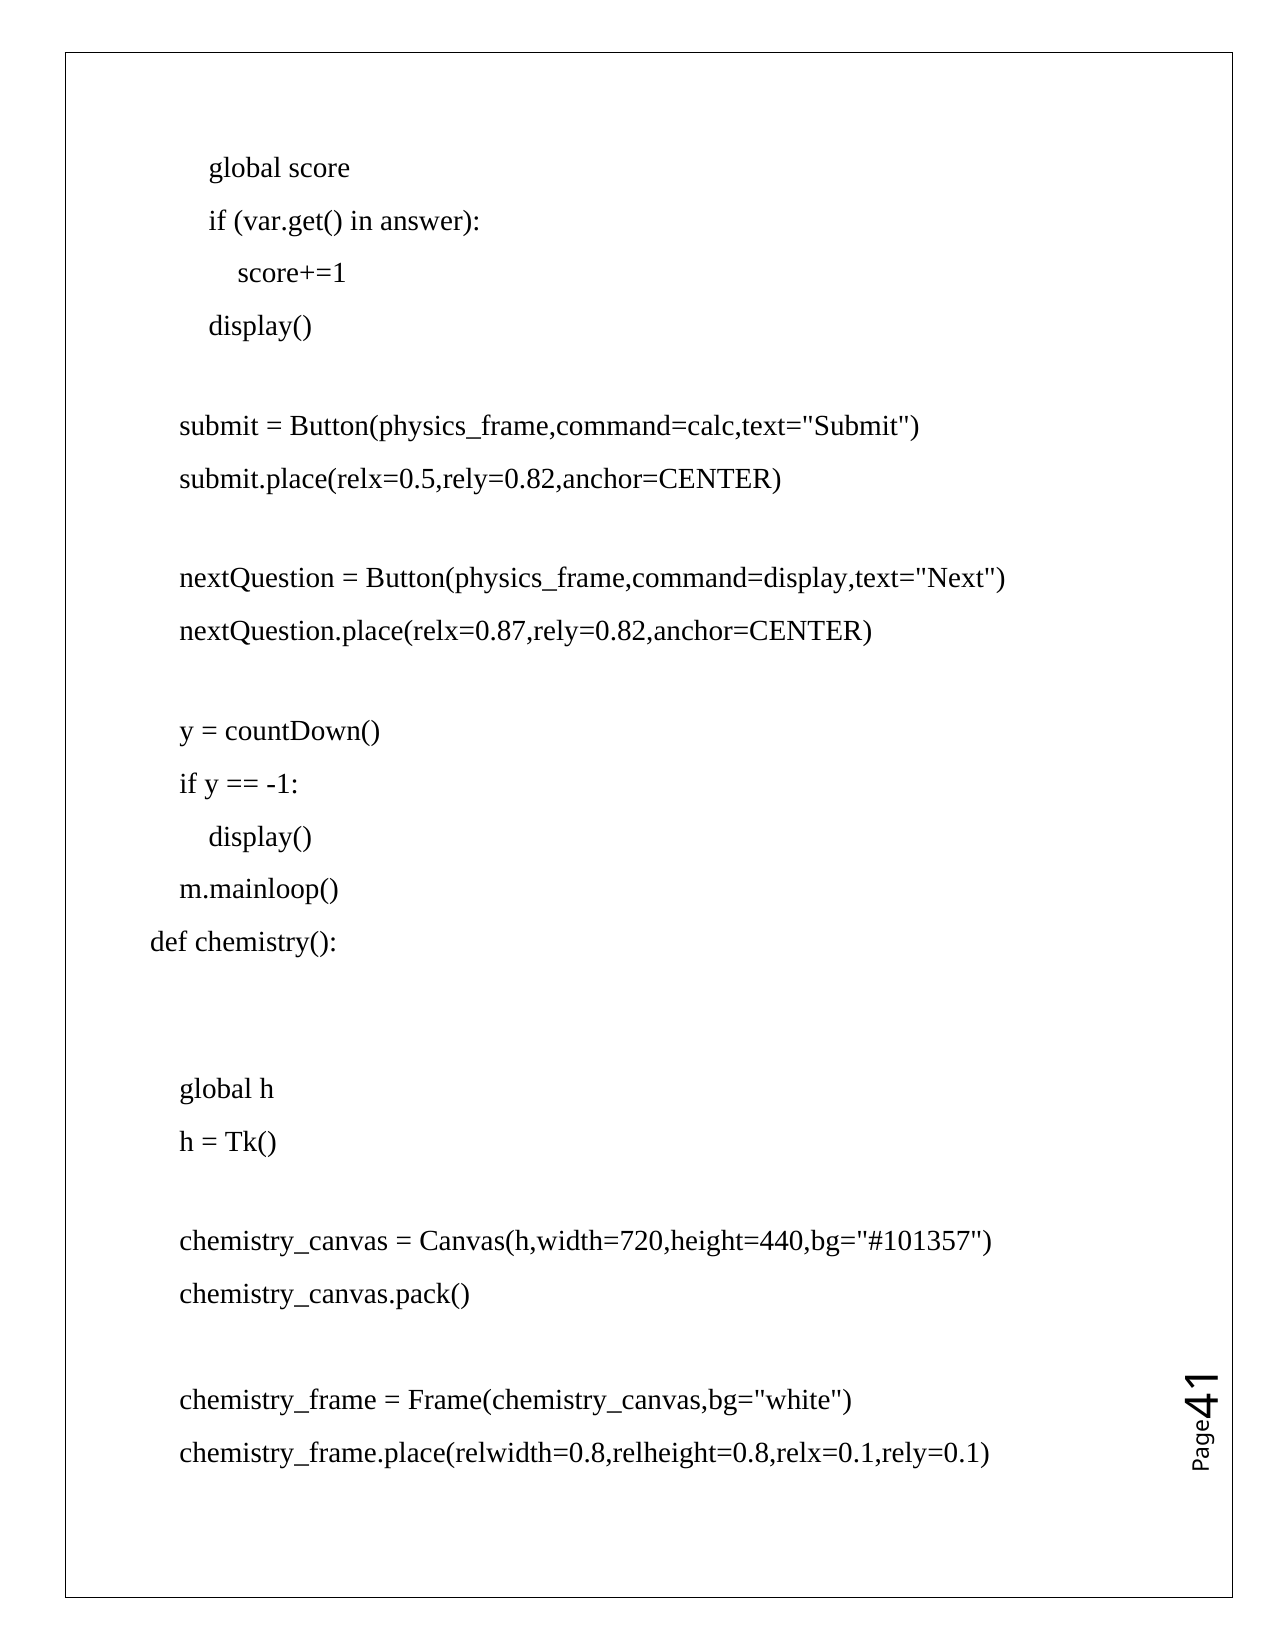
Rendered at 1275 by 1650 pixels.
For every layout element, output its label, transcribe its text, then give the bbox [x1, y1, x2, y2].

text submit = Button(physics_frame,command=calc,text="Submit") [150, 408, 1125, 442]
text display() [150, 308, 1125, 342]
text nextQuestion.place(relx=0.87,rely=0.82,anchor=CENTER) [150, 613, 1125, 647]
text global score [150, 150, 1125, 183]
text nextQuestion = Button(physics_frame,command=display,text="Next") [150, 561, 1125, 594]
text m.mainloop() [150, 872, 1125, 905]
text h = Tk() [150, 1124, 1125, 1157]
text chemistry_frame.place(relwidth=0.8,relheight=0.8,relx=0.1,rely=0.1) [150, 1435, 1125, 1468]
text chemistry_frame = Frame(chemistry_canvas,bg="white") [150, 1382, 1125, 1415]
text chemistry_canvas = Canvas(h,width=720,height=440,bg="#101357") [150, 1223, 1125, 1257]
text y = countDown() [150, 713, 1125, 747]
text if (var.get() in answer): [150, 203, 1125, 236]
text def chemistry(): [150, 924, 1125, 958]
text chemistry_canvas.pack() [150, 1276, 1125, 1310]
text submit.place(relx=0.5,rely=0.82,anchor=CENTER) [150, 461, 1125, 494]
text score+=1 [150, 256, 1125, 289]
text display() [150, 819, 1125, 852]
text global h [150, 1071, 1125, 1104]
text if y == -1: [150, 766, 1125, 799]
